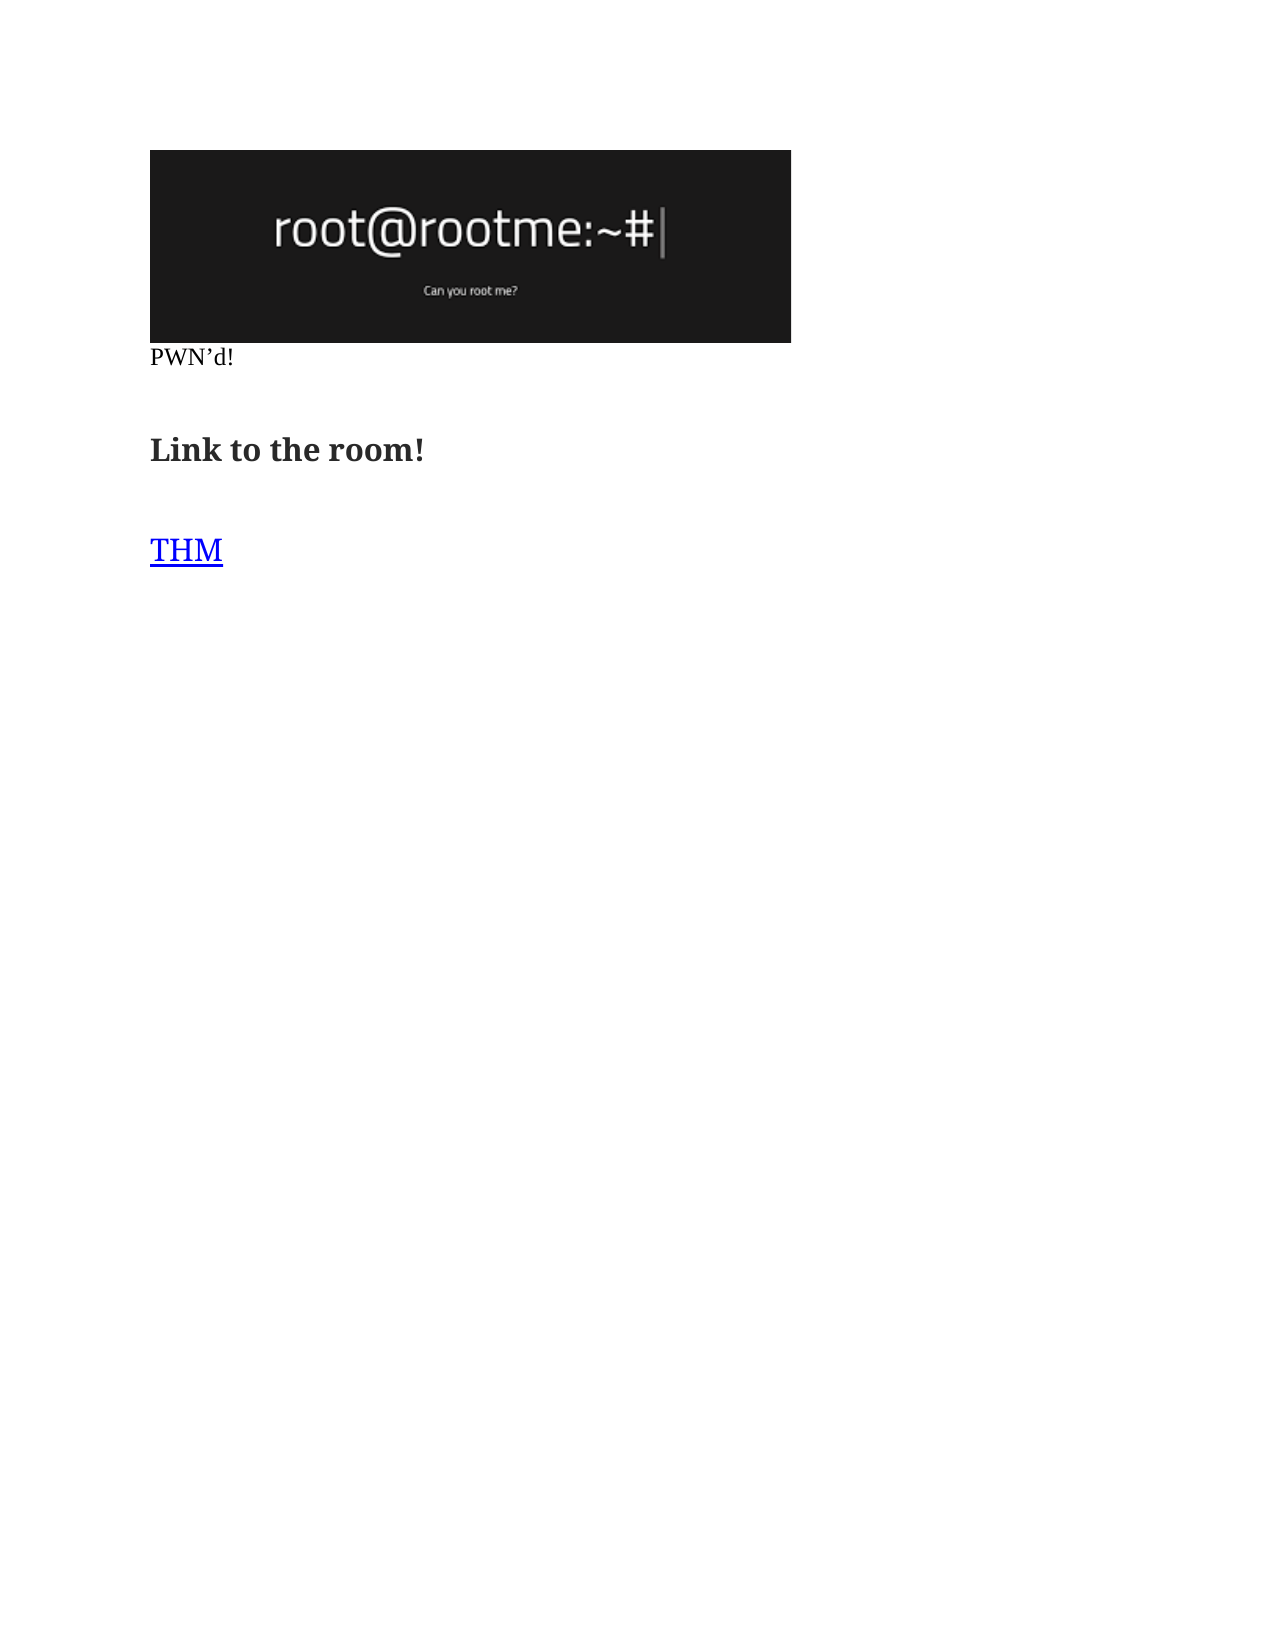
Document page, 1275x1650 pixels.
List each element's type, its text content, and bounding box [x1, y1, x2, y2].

text THM [150, 521, 1125, 571]
picture [150, 150, 792, 343]
text Link to the room! [150, 421, 1125, 471]
text PWN’d! [150, 342, 1125, 371]
